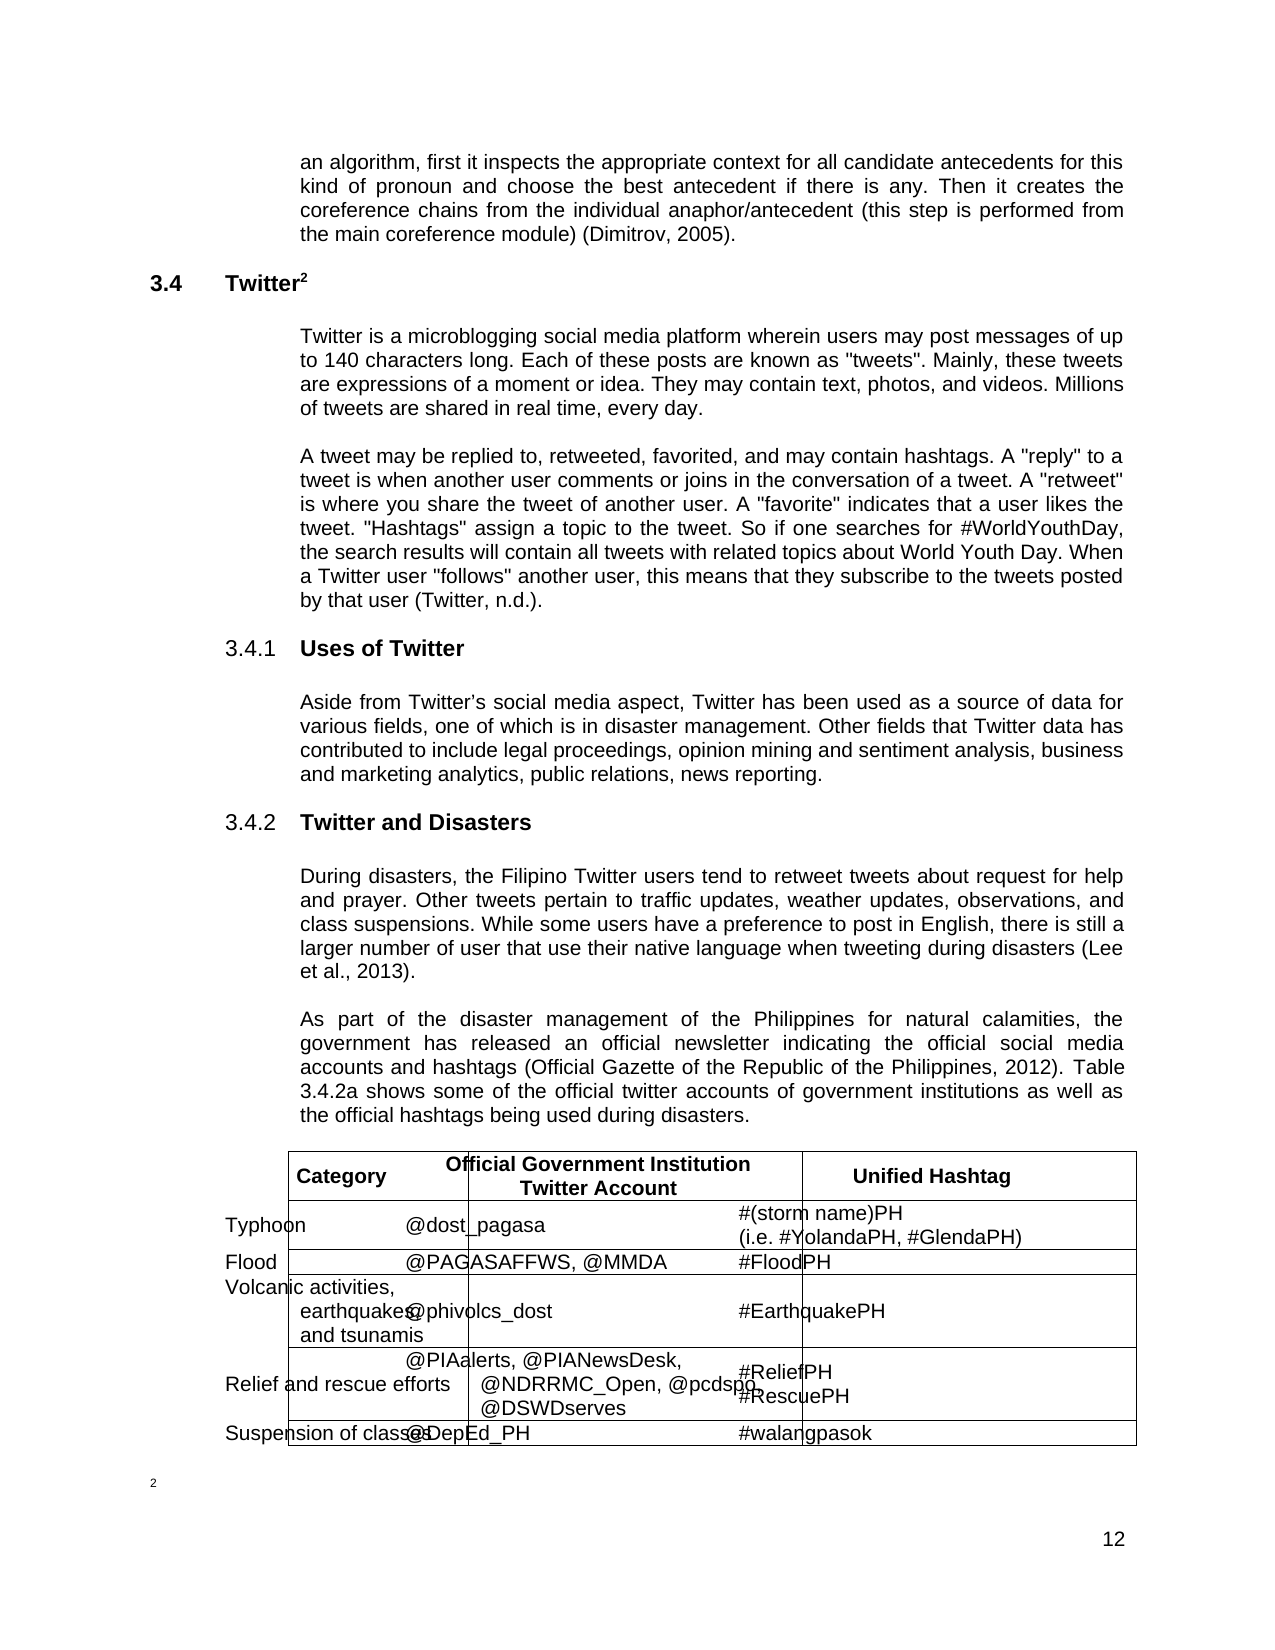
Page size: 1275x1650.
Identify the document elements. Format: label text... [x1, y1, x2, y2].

text A tweet may be replied to, retweeted, favorited, and may contain hashtags. A "reply" to a tweet is when another user comments or joins in the conversation of a tweet. A "retweet" is where you share the tweet of another user. A "favorite" indicates that a user likes the tweet. "Hashtags" assign a topic to the tweet. So if one searches for #WorldYouthDay, the search results will contain all tweets with related topics about World Youth Day. When a Twitter user "follows" another user, this means that they subscribe to the tweets posted by that user (Twitter, n.d.). [300, 444, 1125, 611]
table_cell @dost_pagasa [469, 1201, 802, 1249]
table_cell #EarthquakePH [803, 1275, 1136, 1347]
table_cell @PAGASAFFWS, @MMDA [469, 1250, 802, 1274]
table_cell #walangpasok [803, 1421, 1136, 1445]
text As part of the disaster management of the Philippines for natural calamities, the government has released an official newsletter indicating the official social media accounts and hashtags (Official Gazette of the Republic of the Philippines, 2012). Table 3.4.2a shows some of the official twitter accounts of government institutions as well as the official hashtags being used during disasters. [300, 1007, 1125, 1127]
table_header Unified Hashtag [803, 1152, 1136, 1200]
text Twitter is a microblogging social media platform wherein users may post messages of up to 140 characters long. Each of these posts are known as "tweets". Mainly, these tweets are expressions of a moment or idea. They may contain text, photos, and videos. Millions of tweets are shared in real time, every day. [300, 324, 1125, 420]
text During disasters, the Filipino Twitter users tend to retweet tweets about request for help and prayer. Other tweets pertain to traffic updates, weather updates, observations, and class suspensions. While some users have a preference to post in English, there is still a larger number of user that use their native language when tweeting during disasters (Lee et al., 2013). [300, 863, 1125, 983]
table_cell Volcanic activities, earthquakes, and tsunamis [289, 1275, 468, 1347]
table_cell @PIAalerts, @PIANewsDesk, @NDRRMC_Open, @pcdspo, @DSWDserves [469, 1348, 802, 1420]
subtitle Twitter [150, 270, 1125, 296]
subtitle Uses of Twitter [225, 635, 1125, 662]
table_cell #ReliefPH #RescuePH [803, 1348, 1136, 1420]
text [225, 150, 1125, 246]
table_cell Relief and rescue efforts [289, 1348, 468, 1420]
table_header Category [289, 1152, 468, 1200]
text Aside from Twitter’s social media aspect, Twitter has been used as a source of data for various fields, one of which is in disaster management. Other fields that Twitter data has contributed to include legal proceedings, opinion mining and sentiment analysis, business and marketing analytics, public relations, news reporting. [300, 689, 1125, 785]
table_header Official Government Institution Twitter Account [469, 1152, 802, 1200]
table_cell Flood [289, 1250, 468, 1274]
subtitle Twitter and Disasters [225, 809, 1125, 836]
table_cell @DepEd_PH [469, 1421, 802, 1445]
table_cell Suspension of classes [289, 1421, 468, 1445]
table_cell #FloodPH [803, 1250, 1136, 1274]
table_cell Typhoon [289, 1201, 468, 1249]
table_cell #(storm name)PH (i.e. #YolandaPH, #GlendaPH) [803, 1201, 1136, 1249]
table_cell @phivolcs_dost [469, 1275, 802, 1347]
